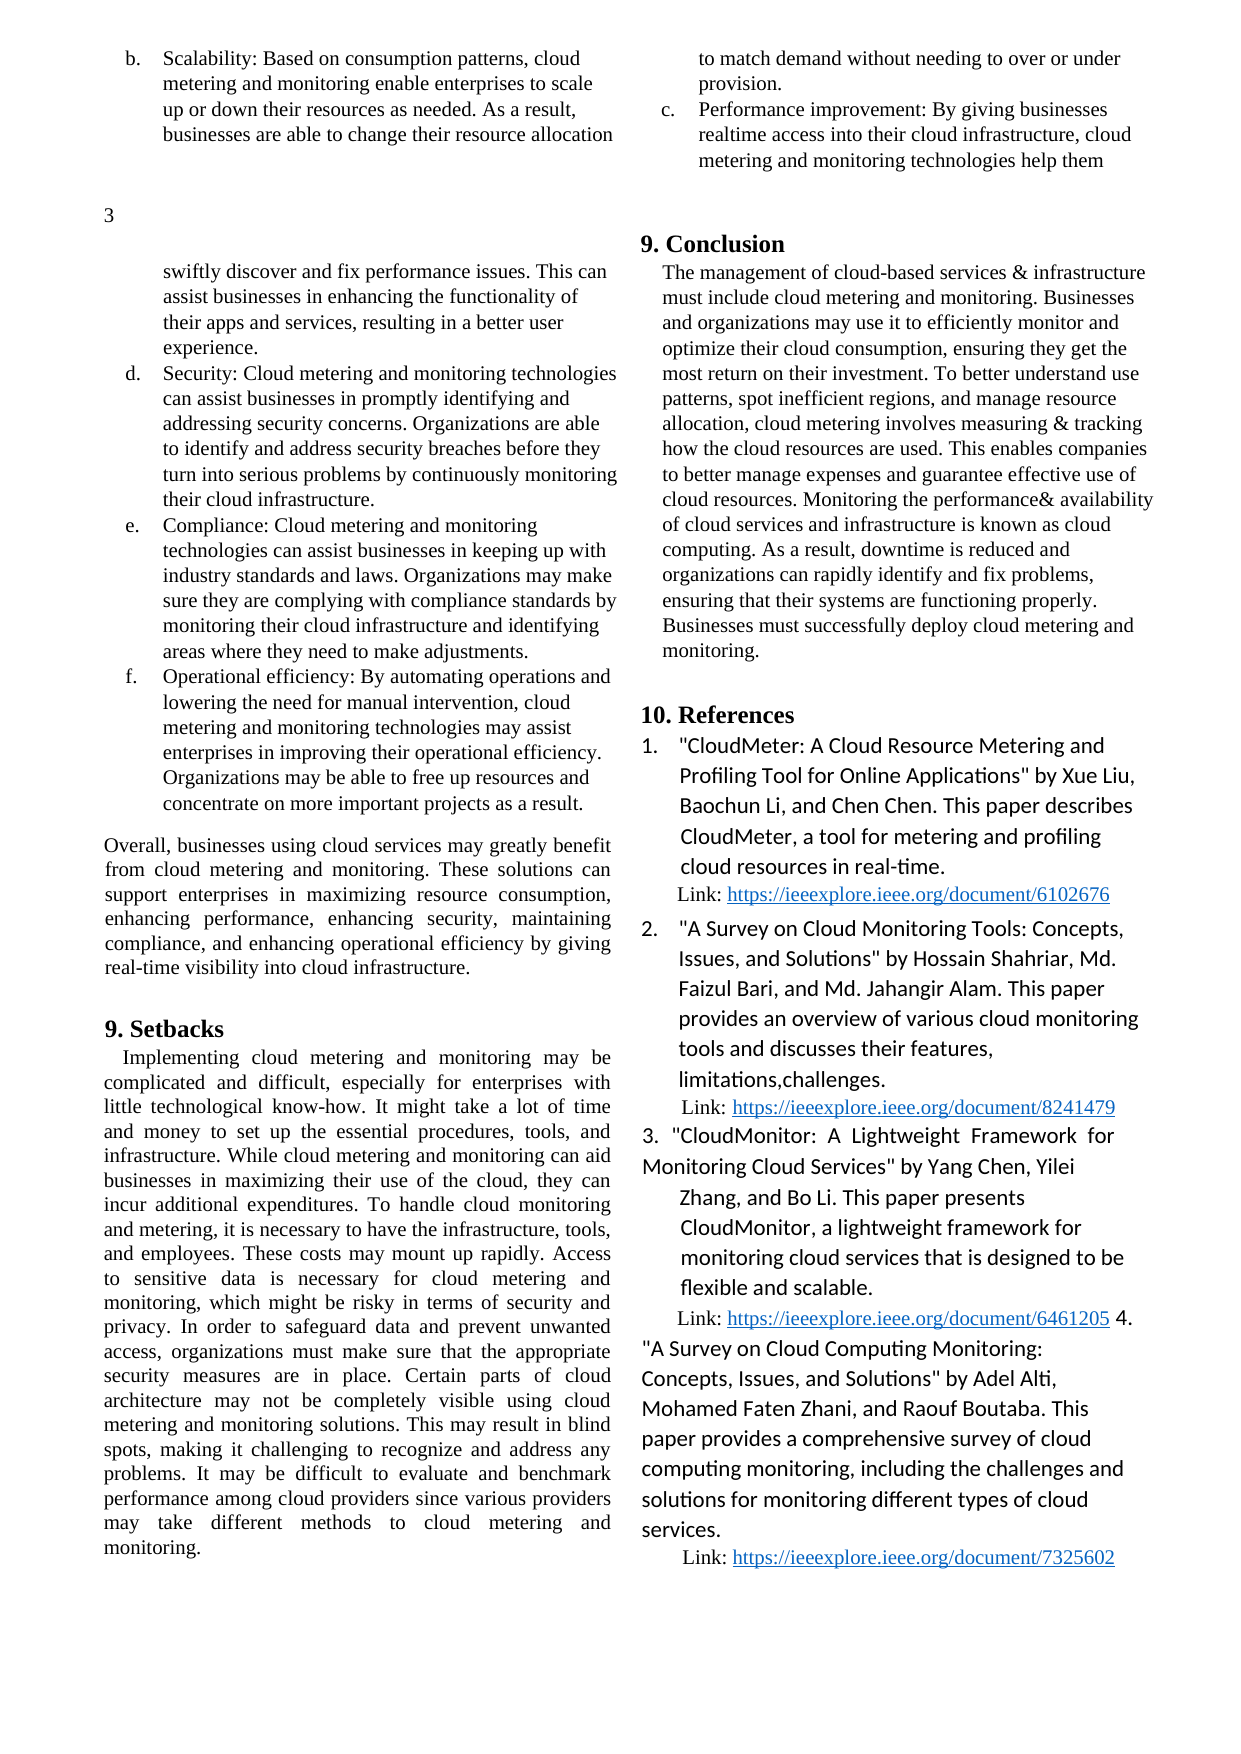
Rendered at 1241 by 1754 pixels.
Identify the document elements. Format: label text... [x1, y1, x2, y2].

text The management of cloud-based services & infrastructure must include cloud metering and monitoring. Businesses and organizations may use it to efficiently monitor and optimize their cloud consumption, ensuring they get the most return on their investment. To better understand use patterns, spot inefficient regions, and manage resource allocation, cloud metering involves measuring & tracking how the cloud resources are used. This enables companies to better manage expenses and guarantee effective use of cloud resources. Monitoring the performance& availability of cloud services and infrastructure is known as cloud computing. As a result, downtime is reduced and organizations can rapidly identify and fix problems, ensuring that their systems are functioning properly. Businesses must successfully deploy cloud metering and monitoring. [662, 260, 1154, 662]
text Profiling Tool for Online Applications" by Xue Liu, [679, 761, 1152, 789]
list Compliance: Cloud metering and monitoring technologies can assist businesses in keeping up with industry standards and laws. Organizations may make sure they are complying with compliance standards by monitoring their cloud infrastructure and identifying areas where they need to make adjustments. [125, 513, 619, 663]
list Scalability: Based on consumption patterns, cloud metering and monitoring enable enterprises to scale up or down their resources as needed. As a result, businesses are able to change their resource allocation to match demand without needing to over or under provision. [661, 46, 1154, 95]
text Overall, businesses using cloud services may greatly benefit from cloud metering and monitoring. These solutions can support enterprises in maximizing resource consumption, enhancing performance, enhancing security, maintaining compliance, and enhancing operational efficiency by giving real-time visibility into cloud infrastructure. [103, 833, 611, 979]
text Zhang, and Bo Li. This paper presents CloudMonitor, a lightweight framework for monitoring cloud services that is designed to be flexible and scalable. [679, 1183, 1152, 1301]
list Security: Cloud metering and monitoring technologies can assist businesses in promptly identifying and addressing security concerns. Organizations are able to identify and address security breaches before they turn into serious problems by continuously monitoring their cloud infrastructure. [125, 361, 619, 511]
text Link: https://ieeexplore.ieee.org/document/6102676 [640, 882, 1156, 906]
text Link: https://ieeexplore.ieee.org/document/6461205 4. "A Survey on Cloud Computing Monitoring: Concepts, Issues, and Solutions" by Adel Alti, Mohamed Faten Zhani, and Raouf Boutaba. This paper provides a comprehensive survey of cloud computing monitoring, including the challenges and solutions for monitoring different types of cloud services. [640, 1303, 1137, 1543]
list "CloudMeter: A Cloud Resource Metering and [641, 731, 1152, 759]
list Operational efficiency: By automating operations and lowering the need for manual intervention, cloud metering and monitoring technologies may assist enterprises in improving their operational efficiency. Organizations may be able to free up resources and concentrate on more important projects as a result. [125, 664, 619, 814]
text swiftly discover and fix performance issues. This can assist businesses in enhancing the functionality of their apps and services, resulting in a better user experience. [163, 259, 619, 359]
text Link: https://ieeexplore.ieee.org/document/7325602 [640, 1545, 1156, 1569]
text 3 [103, 203, 1154, 227]
text Implementing cloud metering and monitoring may be complicated and difficult, especially for enterprises with little technological know-how. It might take a lot of time and money to set up the essential procedures, tools, and infrastructure. While cloud metering and monitoring can aid businesses in maximizing their use of the cloud, they can incur additional expenditures. To handle cloud monitoring and metering, it is necessary to have the infrastructure, tools, and employees. These costs may mount up rapidly. Access to sensitive data is necessary for cloud metering and monitoring, which might be risky in terms of security and privacy. In order to safeguard data and prevent unwanted access, organizations must make sure that the appropriate security measures are in place. Certain parts of cloud architecture may not be completely visible using cloud metering and monitoring solutions. This may result in blind spots, making it challenging to recognize and address any problems. It may be difficult to evaluate and benchmark performance among cloud providers since various providers may take different methods to cloud metering and monitoring. [103, 1045, 611, 1559]
list Scalability: Based on consumption patterns, cloud metering and monitoring enable enterprises to scale up or down their resources as needed. As a result, businesses are able to change their resource allocation to match demand without needing to over or under provision. [125, 46, 619, 146]
list Performance improvement: By giving businesses realtime access into their cloud infrastructure, cloud metering and monitoring technologies help them [661, 97, 1154, 172]
subtitle 9. Setbacks [104, 1014, 620, 1043]
subtitle 9. Conclusion [640, 229, 1156, 258]
list "A Survey on Cloud Monitoring Tools: Concepts, Issues, and Solutions" by Hossain Shahriar, Md. Faizul Bari, and Md. Jahangir Alam. This paper provides an overview of various cloud monitoring tools and discusses their features, limitations,challenges. [641, 914, 1152, 1093]
subtitle 10. References [640, 700, 1156, 729]
text Link: https://ieeexplore.ieee.org/document/8241479 3. "CloudMonitor: A Lightweight Framework for Monitoring Cloud Services" by Yang Chen, Yilei [642, 1095, 1115, 1180]
text Baochun Li, and Chen Chen. This paper describes CloudMeter, a tool for metering and profiling cloud resources in real-time. [679, 792, 1152, 880]
